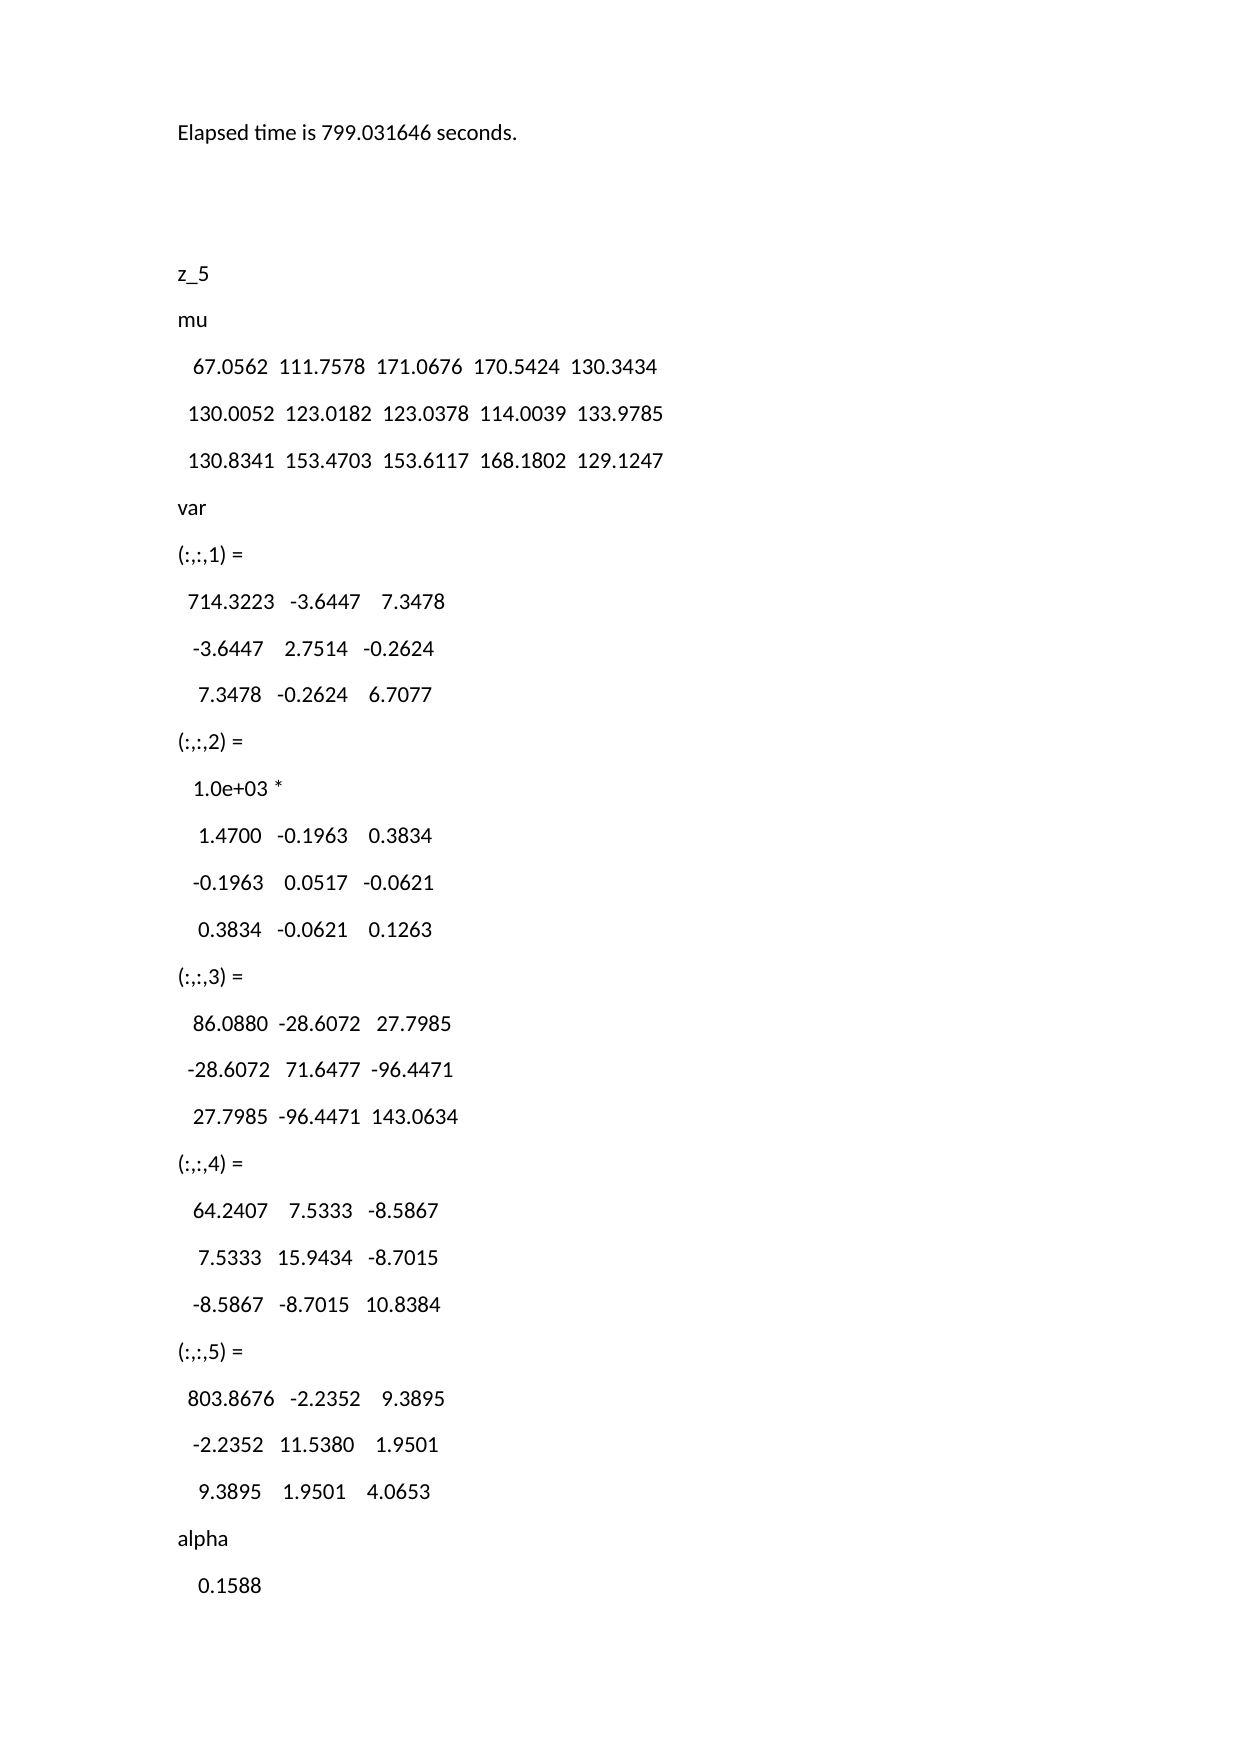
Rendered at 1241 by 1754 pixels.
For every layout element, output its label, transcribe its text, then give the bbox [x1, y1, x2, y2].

text -28.6072 71.6477 -96.4471 [177, 1056, 1152, 1084]
text alpha [177, 1524, 1152, 1552]
text 1.0e+03 * [177, 774, 1152, 802]
text (:,:,2) = [177, 727, 1152, 756]
text 803.8676 -2.2352 9.3895 [177, 1384, 1152, 1412]
text 67.0562 111.7578 171.0676 170.5424 130.3434 [177, 352, 1152, 381]
text z_5 [177, 259, 1152, 287]
text 86.0880 -28.6072 27.7985 [177, 1009, 1152, 1037]
text 7.5333 15.9434 -8.7015 [177, 1243, 1152, 1271]
text (:,:,5) = [177, 1337, 1152, 1365]
text (:,:,1) = [177, 540, 1152, 568]
text 714.3223 -3.6447 7.3478 [177, 587, 1152, 615]
text (:,:,4) = [177, 1149, 1152, 1177]
text 27.7985 -96.4471 143.0634 [177, 1102, 1152, 1131]
text 1.4700 -0.1963 0.3834 [177, 821, 1152, 849]
text mu [177, 306, 1152, 334]
text -3.6447 2.7514 -0.2624 [177, 634, 1152, 662]
text -8.5867 -8.7015 10.8384 [177, 1290, 1152, 1318]
text var [177, 493, 1152, 521]
text 64.2407 7.5333 -8.5867 [177, 1196, 1152, 1224]
text 130.8341 153.4703 153.6117 168.1802 129.1247 [177, 446, 1152, 474]
text 130.0052 123.0182 123.0378 114.0039 133.9785 [177, 399, 1152, 427]
text (:,:,3) = [177, 962, 1152, 990]
text -2.2352 11.5380 1.9501 [177, 1431, 1152, 1459]
text Elapsed time is 799.031646 seconds. [177, 118, 1152, 146]
text 0.3834 -0.0621 0.1263 [177, 915, 1152, 943]
text 9.3895 1.9501 4.0653 [177, 1477, 1152, 1506]
text 7.3478 -0.2624 6.7077 [177, 681, 1152, 709]
text 0.1588 [177, 1571, 1152, 1599]
text -0.1963 0.0517 -0.0621 [177, 868, 1152, 896]
